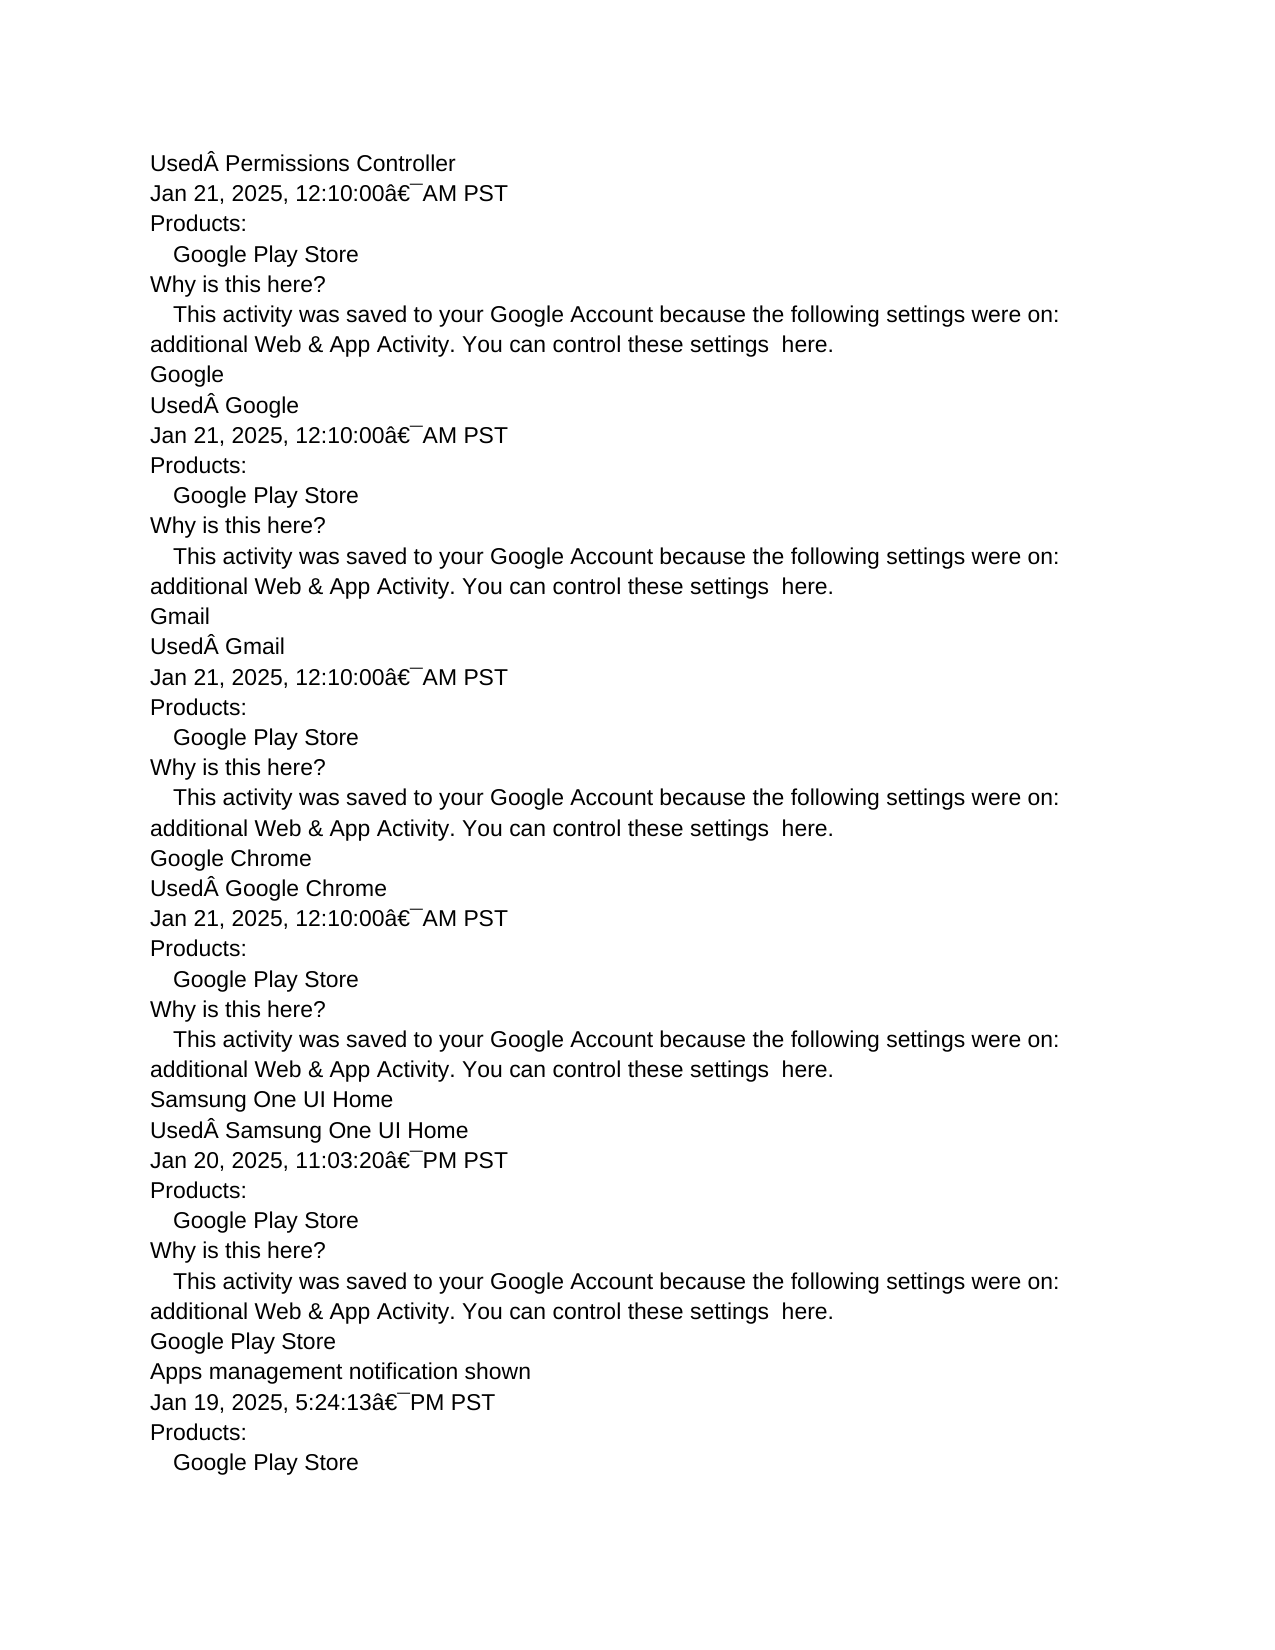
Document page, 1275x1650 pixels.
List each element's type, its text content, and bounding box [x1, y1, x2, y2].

text UsedÂ Samsung One UI Home [150, 1117, 1125, 1143]
text Products: [150, 452, 1125, 478]
text Jan 21, 2025, 12:10:00â€¯AM PST [150, 422, 1125, 448]
text Why is this here? [150, 512, 1125, 539]
text UsedÂ Google Chrome [150, 875, 1125, 901]
text UsedÂ Google [150, 392, 1125, 418]
text Products: [150, 694, 1125, 720]
text Why is this here? [150, 1237, 1125, 1264]
text Jan 19, 2025, 5:24:13â€¯PM PST [150, 1388, 1125, 1415]
text Samsung One UI Home [150, 1086, 1125, 1113]
text Google Play Store [150, 966, 1125, 992]
text Why is this here? [150, 996, 1125, 1022]
text Google Play Store [150, 1328, 1125, 1354]
text Jan 21, 2025, 12:10:00â€¯AM PST [150, 180, 1125, 207]
text Google Play Store [150, 724, 1125, 750]
text Gmail [150, 603, 1125, 629]
text Why is this here? [150, 754, 1125, 781]
text Why is this here? [150, 271, 1125, 297]
text Products: [150, 210, 1125, 237]
text Jan 21, 2025, 12:10:00â€¯AM PST [150, 663, 1125, 690]
text Google Play Store [150, 482, 1125, 509]
text Products: [150, 935, 1125, 962]
text Google Play Store [150, 241, 1125, 267]
text Jan 21, 2025, 12:10:00â€¯AM PST [150, 905, 1125, 932]
text Jan 20, 2025, 11:03:20â€¯PM PST [150, 1147, 1125, 1173]
text Google Play Store [150, 1207, 1125, 1234]
text Apps management notification shown [150, 1358, 1125, 1385]
text UsedÂ Permissions Controller [150, 150, 1125, 176]
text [150, 301, 1125, 358]
text Google Play Store [150, 1449, 1125, 1475]
text Products: [150, 1177, 1125, 1203]
text Google Chrome [150, 845, 1125, 871]
text UsedÂ Gmail [150, 633, 1125, 660]
text Google [150, 361, 1125, 388]
text Products: [150, 1419, 1125, 1445]
